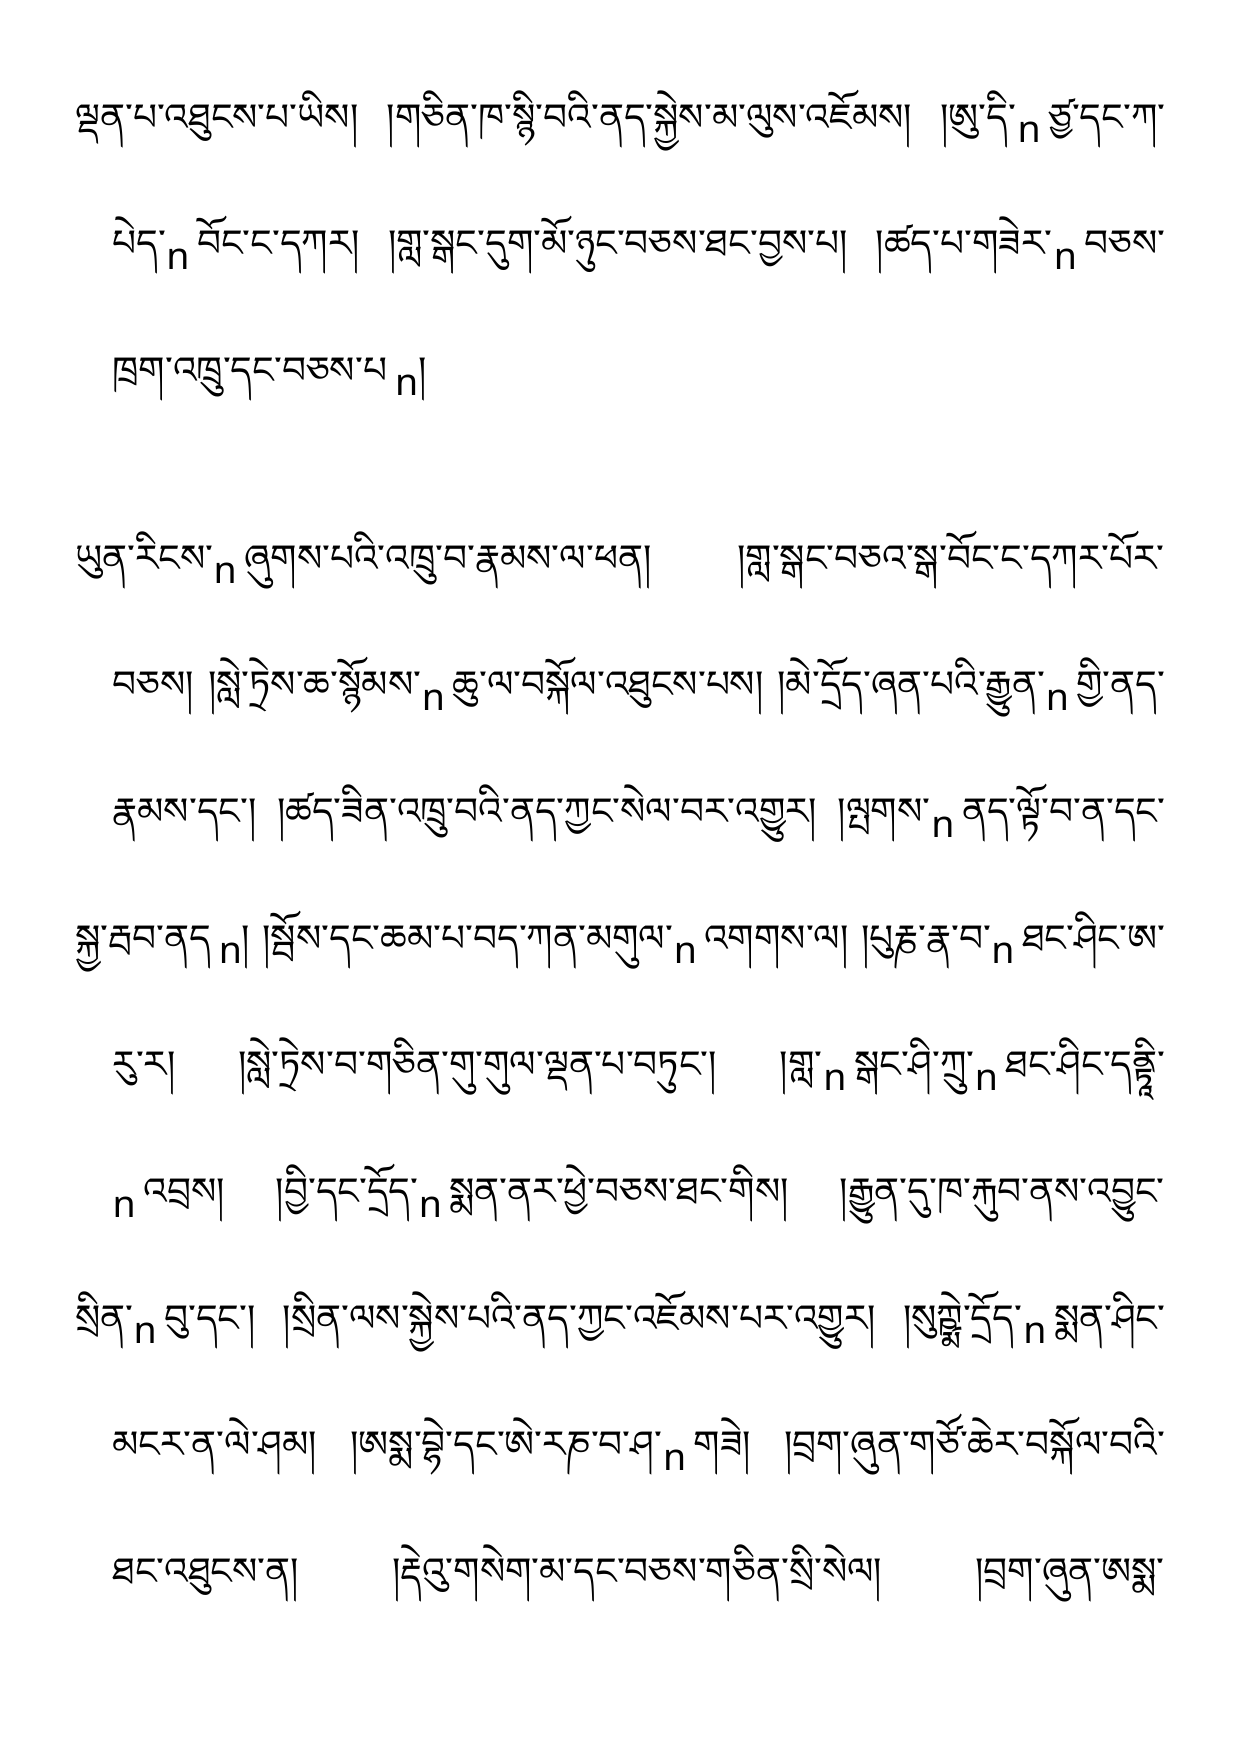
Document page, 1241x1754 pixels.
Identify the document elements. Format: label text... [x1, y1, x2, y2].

text ལྡན་པ་འཐུངས་པ་ཡིས། །གཅིན་ཁ་སྙི་བའི་ནད་སྐྱེས་མ་ལུས་འཇོམས། །ཨུ་དི་nཙྱ་དང་ཀ་པེད་nབོང་ང་དཀར། །གླ་སྒང་དུག་མོ་ཉུང་བཅས་ཐང་བྱས་པ། །ཚད་པ་གཟེར་nབཅས་ཁྲག་འཁྲུ་དང་བཅས་པn། [75, 75, 1165, 434]
text སྲིན་nབུ་དང༌། །སྲིན་ལས་སྐྱེས་པའི་ནད་ཀྱང་འཇོམས་པར་འགྱུར། །སུཀྵྨེ་དྲོད་nསྨན་ཤིང་མངར་ན་ལེ་ཤམ། །ཨསྨ་བྷེ་དང་ཨེ་རཎ་བ་ཤ་nགཟེ། །བྲག་ཞུན་གཙོ་ཆེར་བསྐོལ་བའི་ཐང་འཐུངས་ན། །རྡེའུ་གསེག་མ་དང་བཅས་གཅིན་སྲི་སེལ། །བྲག་ཞུན་ཨསྨ་ [75, 1276, 1165, 1635]
text སྐྱ་རྦབ་ནདn། །སྦོས་དང་ཆམ་པ་བད་ཀན་མགུལ་nའགགས་ལ། །པུརྞ་རྣ་བ་nཐང་ཤིང་ཨ་རུ་ར། །སླེ་ཏྲེས་བ་གཅིན་གུ་གུལ་ལྡན་པ་བཏུང༌། །གླ་nསྒང་ཤི་ཀྲུ་nཐང་ཤིང་དནྟཱི་nའབྲས། །བྱི་དང་དྲོད་nསྨན་ནར་ཕྱེ་བཅས་ཐང་གིས། །རྒྱུན་དུ་ཁ་རྐུབ་ནས་འབྱུང་ [75, 896, 1165, 1255]
text ཡུན་རིངས་nཞུགས་པའི་འཁྲུ་བ་རྣམས་ལ་ཕན། །གླ་སྒང་བཅའ་སྒ་བོང་ང་དཀར་པོར་བཅས། །སླེ་ཏྲེས་ཆ་སྙོམས་nཆུ་ལ་བསྐོལ་འཐུངས་པས། །མེ་དྲོད་ཞན་པའི་རྒྱུན་nགྱི་ནད་རྣམས་དང༌། །ཚད་ཟིན་འཁྲུ་བའི་ནད་ཀྱང་སེལ་བར་འགྱུར། །ལྤགས་nནད་ལྟོ་བ་ན་དང་ [75, 516, 1165, 875]
